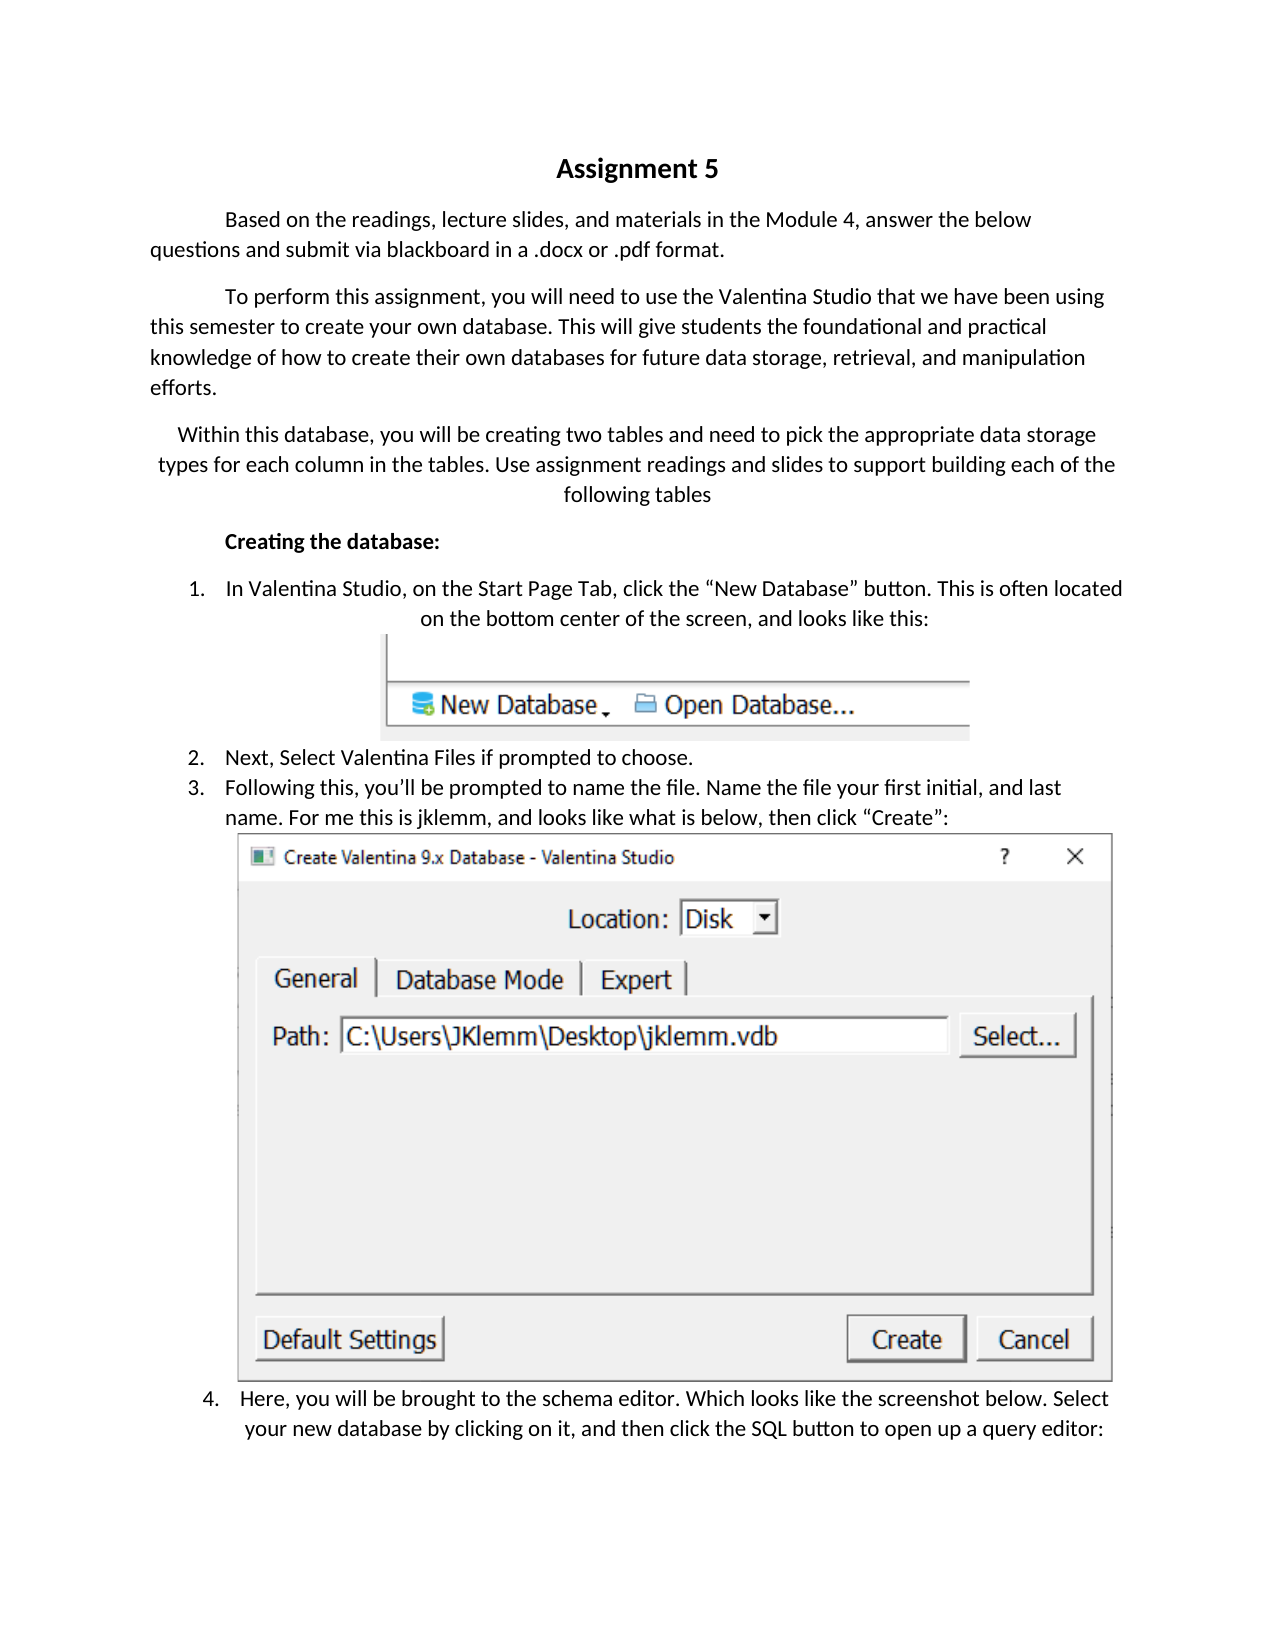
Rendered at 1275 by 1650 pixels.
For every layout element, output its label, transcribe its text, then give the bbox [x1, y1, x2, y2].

list Next, Select Valentina Files if prompted to choose. [187, 743, 1125, 771]
text Assignment 5 [150, 150, 1125, 186]
list Following this, you’ll be prompted to name the file. Name the file your first initial, and last name. For me this is jklemm, and looks like what is below, then click “Create”: [187, 773, 1125, 831]
text Based on the readings, lecture slides, and materials in the Module 4, answer the below questions and submit via blackboard in a .docx or .pdf format. [150, 205, 1125, 263]
picture [237, 833, 1113, 1382]
picture [380, 634, 970, 741]
text To perform this assignment, you will need to use the Valentina Studio that we have been using this semester to create your own database. This will give students the foundational and practical knowledge of how to create their own databases for future data storage, retrieval, and manipulation efforts. [150, 282, 1125, 401]
list Here, you will be brought to the schema editor. Which looks like the screenshot below. Select your new database by clicking on it, and then click the SQL button to open up a query editor: [187, 1384, 1125, 1442]
text Creating the database: [150, 527, 1125, 555]
text Within this database, you will be creating two tables and need to pick the appropriate data storage types for each column in the tables. Use assignment readings and slides to support building each of the following tables [150, 420, 1125, 508]
